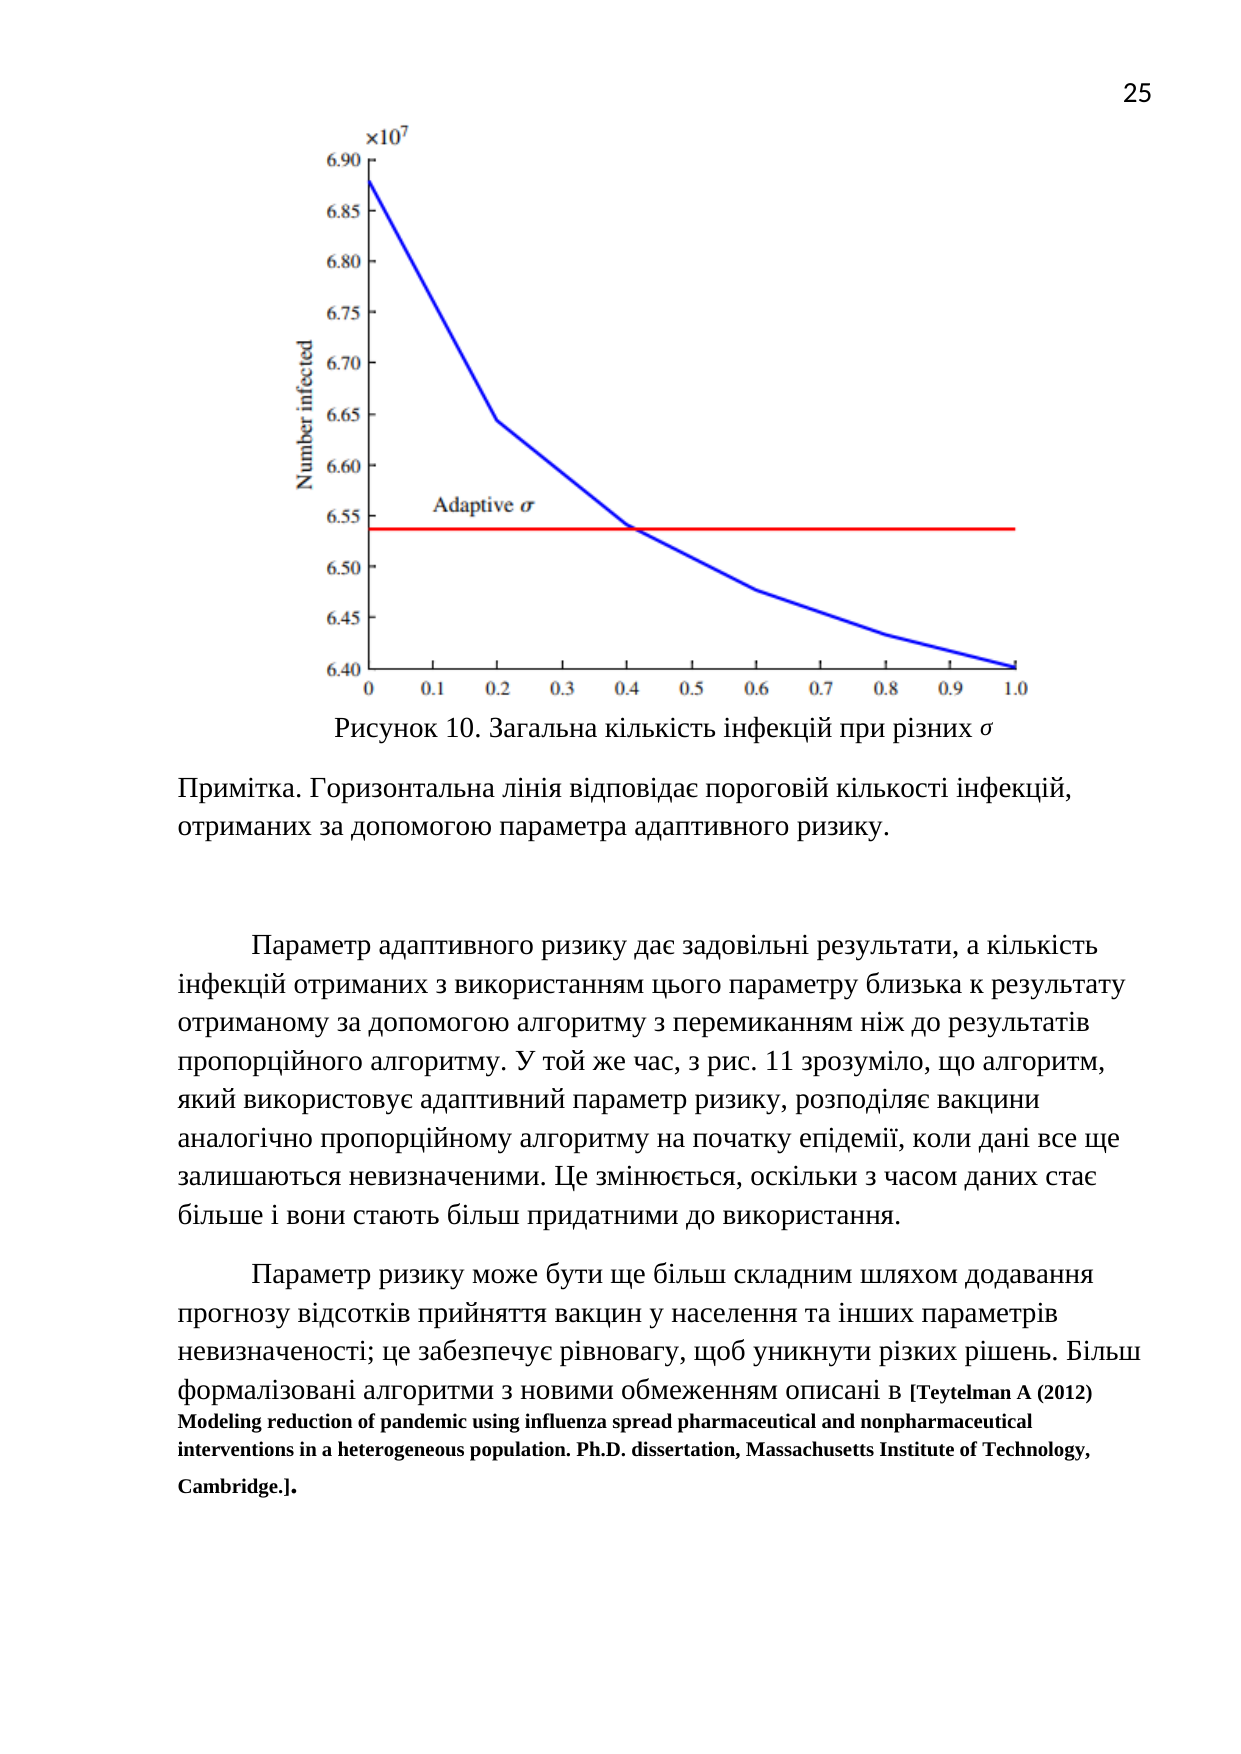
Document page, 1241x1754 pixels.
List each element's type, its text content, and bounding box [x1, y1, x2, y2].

text Параметр ризику може бути ще більш складним шляхом додавання прогнозу відсотків прийняття вакцин у населення та інших параметрів невизначеності; це забезпечує рівновагу, щоб уникнути різких рішень. Більш формалізовані алгоритми з новими обмеженням описані в [Teytelman A (2012) Modeling reduction of pandemic using influenza spread pharmaceutical and nonpharmaceutical interventions in a heterogeneous population. Ph.D. dissertation, Massachusetts Institute of Technology, Cambridge.]. [177, 1256, 1152, 1499]
picture [276, 118, 1053, 706]
text Параметр адаптивного ризику дає задовільні результати, а кількість інфекцій отриманих з використанням цього параметру близька к результату отриманому за допомогою алгоритму з перемиканням ніж до результатів пропорційного алгоритму. У той же час, з рис. 11 зрозуміло, що алгоритм, який використовує адаптивний параметр ризику, розподіляє вакцини аналогічно пропорційному алгоритму на початку епідемії, коли дані все ще залишаються невизначеними. Це змінюється, оскільки з часом даних стає більше і вони стають більш придатними до використання. [177, 927, 1152, 1231]
text Примітка. Горизонтальна лінія відповідає пороговій кількості інфекцій, отриманих за допомогою параметра адаптивного ризику. [177, 770, 1152, 842]
